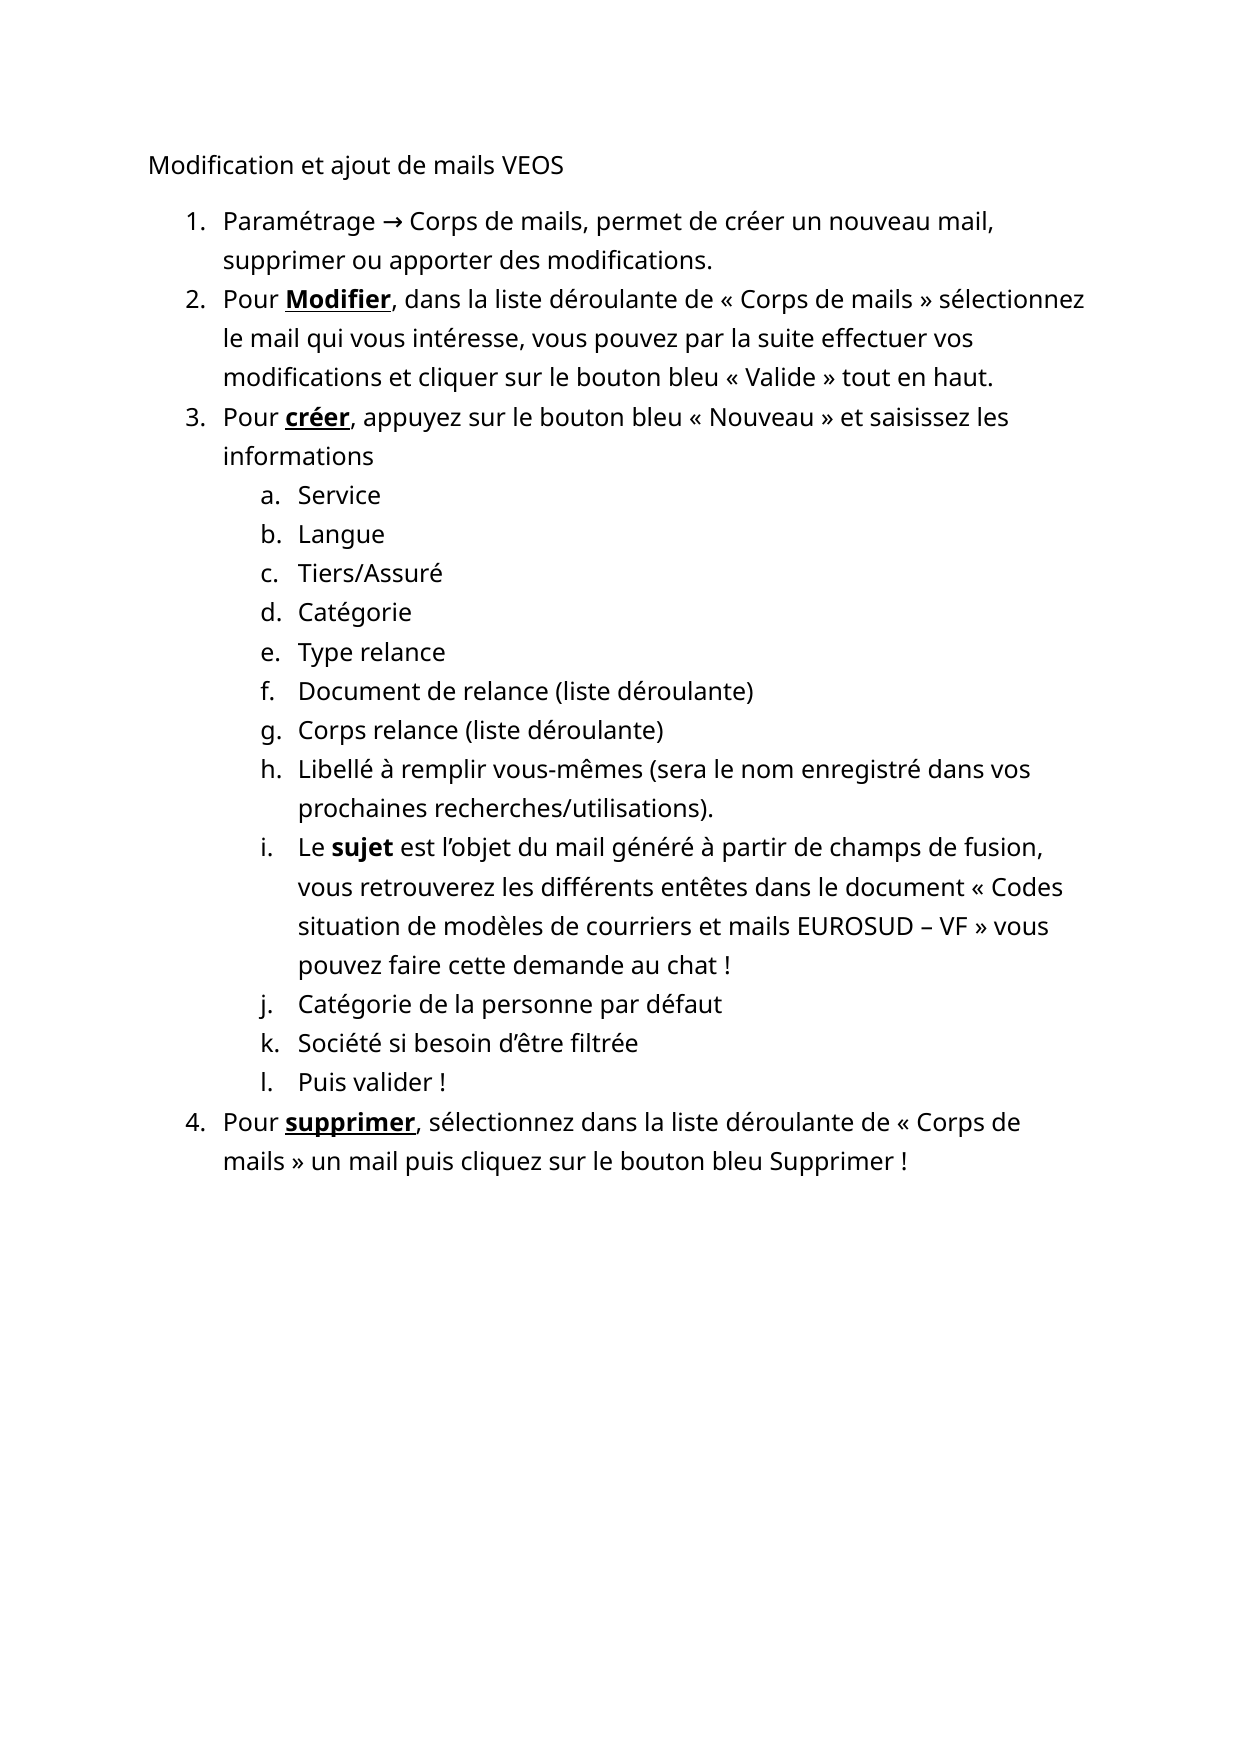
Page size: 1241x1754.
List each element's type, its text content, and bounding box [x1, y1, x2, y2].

list Tiers/Assuré [260, 556, 1093, 590]
list Document de relance (liste déroulante) [260, 673, 1093, 707]
list Puis valider ! [260, 1065, 1093, 1099]
list Catégorie [260, 595, 1093, 629]
list Corps relance (liste déroulante) [260, 713, 1093, 747]
list Paramétrage → Corps de mails, permet de créer un nouveau mail, supprimer ou apporter des modifications. [185, 203, 1093, 277]
text Modification et ajout de mails VEOS [148, 148, 1093, 182]
list Société si besoin d’être filtrée [260, 1026, 1093, 1060]
list Type relance [260, 634, 1093, 668]
list Pour créer, appuyez sur le bouton bleu « Nouveau » et saisissez les informations [185, 399, 1093, 472]
list Catégorie de la personne par défaut [260, 987, 1093, 1021]
list Le sujet est l’objet du mail généré à partir de champs de fusion, vous retrouverez les différents entêtes dans le document « Codes situation de modèles de courriers et mails EUROSUD – VF » vous pouvez faire cette demande au chat ! [260, 830, 1093, 982]
list Langue [260, 517, 1093, 551]
list Pour Modifier, dans la liste déroulante de « Corps de mails » sélectionnez le mail qui vous intéresse, vous pouvez par la suite effectuer vos modifications et cliquer sur le bouton bleu « Valide » tout en haut. [185, 282, 1093, 394]
list Libellé à remplir vous-mêmes (sera le nom enregistré dans vos prochaines recherches/utilisations). [260, 752, 1093, 825]
list Pour supprimer, sélectionnez dans la liste déroulante de « Corps de mails » un mail puis cliquez sur le bouton bleu Supprimer ! [185, 1104, 1093, 1177]
list Service [260, 478, 1093, 512]
